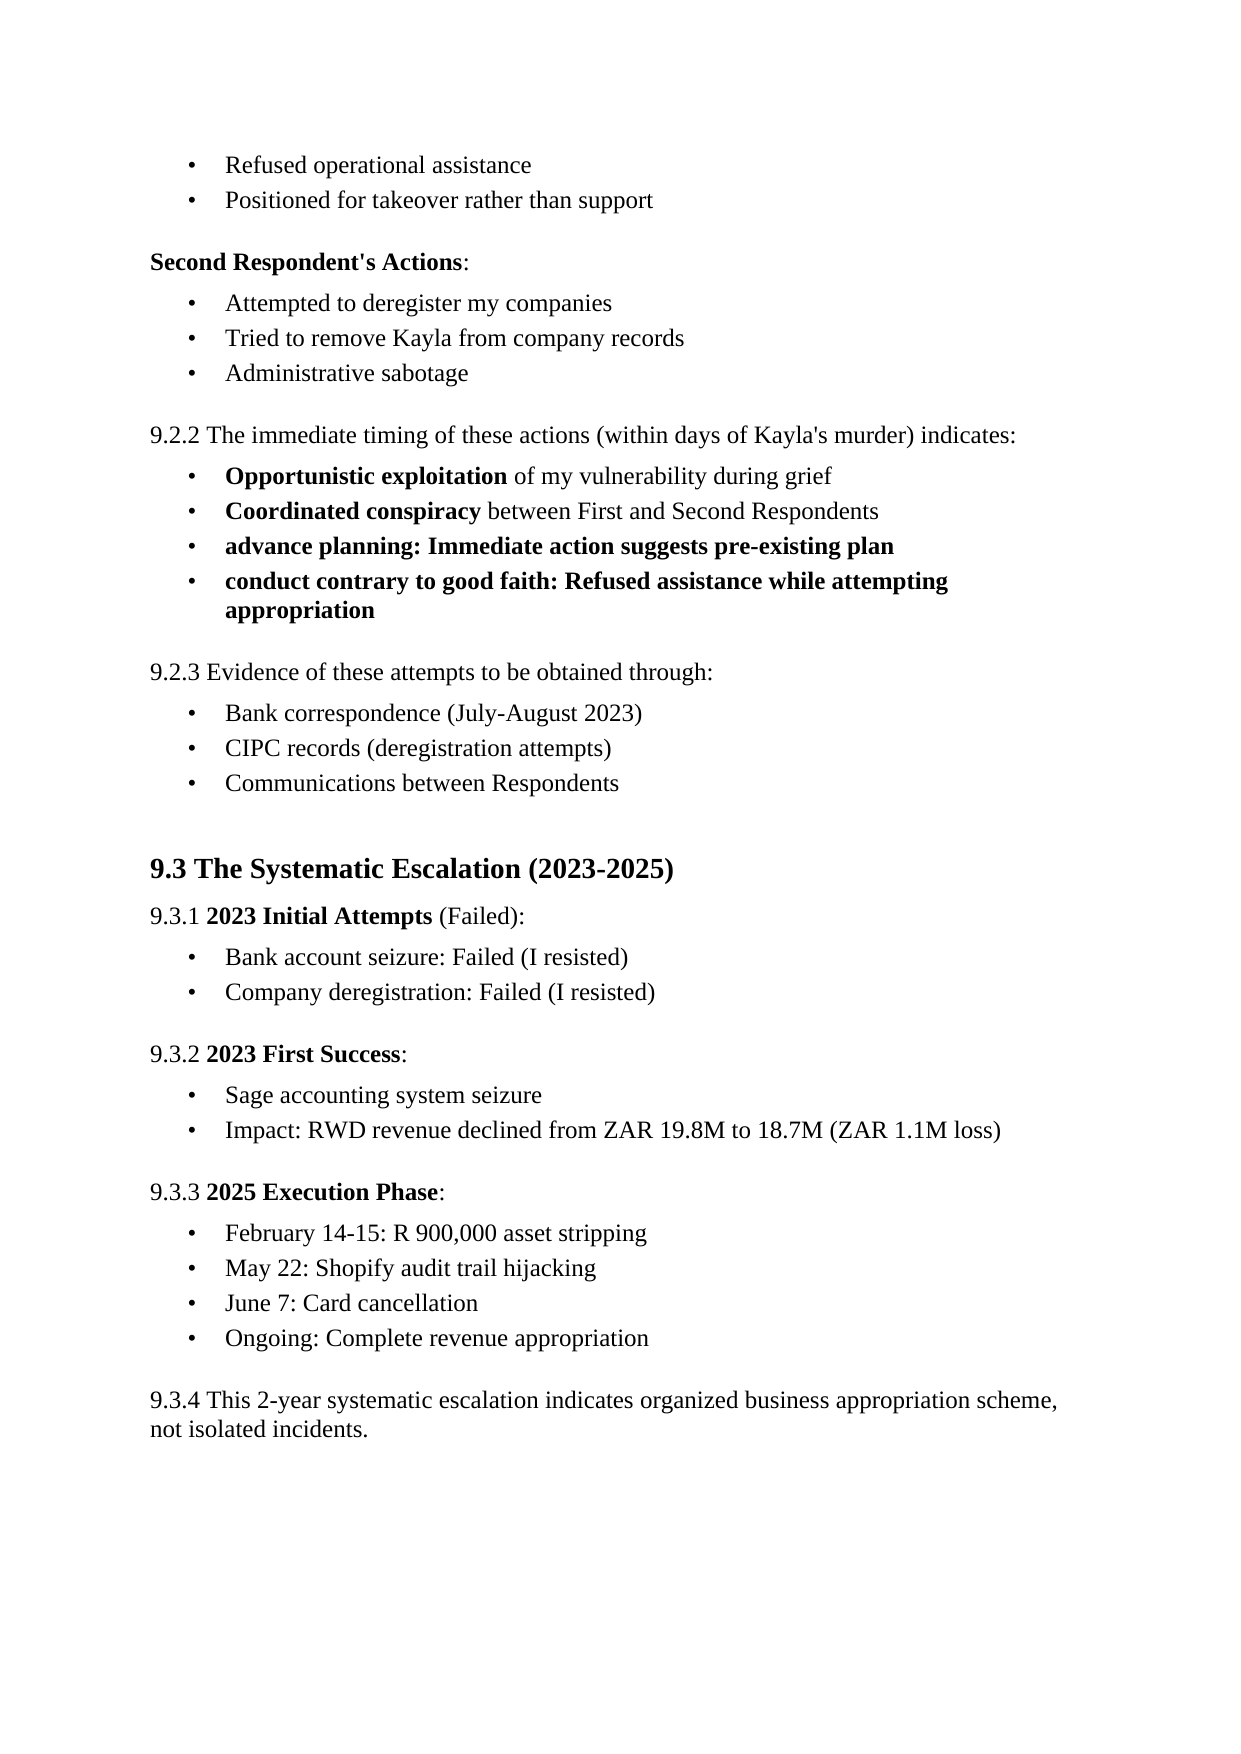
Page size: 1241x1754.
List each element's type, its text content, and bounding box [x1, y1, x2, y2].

list May 22: Shopify audit trail hijacking [187, 1253, 1090, 1282]
subtitle 9.3 The Systematic Escalation (2023-2025) [150, 851, 1090, 884]
list June 7: Card cancellation [187, 1288, 1090, 1317]
text 9.3.2 2023 First Success: [150, 1039, 1090, 1068]
list advance planning: Immediate action suggests pre-existing plan [187, 531, 1090, 560]
list Company deregistration: Failed (I resisted) [187, 977, 1090, 1006]
list Refused operational assistance [187, 150, 1090, 179]
text 9.2.2 The immediate timing of these actions (within days of Kayla's murder) indicates: [150, 420, 1090, 449]
text 9.2.3 Evidence of these attempts to be obtained through: [150, 657, 1090, 686]
list Administrative sabotage [187, 358, 1090, 387]
text Second Respondent's Actions: [150, 247, 1090, 276]
list Ongoing: Complete revenue appropriation [187, 1323, 1090, 1352]
list Attempted to deregister my companies [187, 288, 1090, 317]
list Sage accounting system seizure [187, 1080, 1090, 1109]
list Impact: RWD revenue declined from ZAR 19.8M to 18.7M (ZAR 1.1M loss) [187, 1115, 1090, 1144]
list February 14-15: R 900,000 asset stripping [187, 1218, 1090, 1247]
list Positioned for takeover rather than support [187, 185, 1090, 214]
list Bank correspondence (July-August 2023) [187, 698, 1090, 727]
list Tried to remove Kayla from company records [187, 323, 1090, 352]
list Opportunistic exploitation of my vulnerability during grief [187, 461, 1090, 490]
list conduct contrary to good faith: Refused assistance while attempting appropriation [187, 566, 1090, 624]
list Communications between Respondents [187, 768, 1090, 797]
text 9.3.3 2025 Execution Phase: [150, 1177, 1090, 1206]
text 9.3.4 This 2-year systematic escalation indicates organized business appropriation scheme, not isolated incidents. [150, 1385, 1090, 1443]
list Bank account seizure: Failed (I resisted) [187, 942, 1090, 971]
list CIPC records (deregistration attempts) [187, 733, 1090, 762]
list Coordinated conspiracy between First and Second Respondents [187, 496, 1090, 525]
text 9.3.1 2023 Initial Attempts (Failed): [150, 901, 1090, 930]
